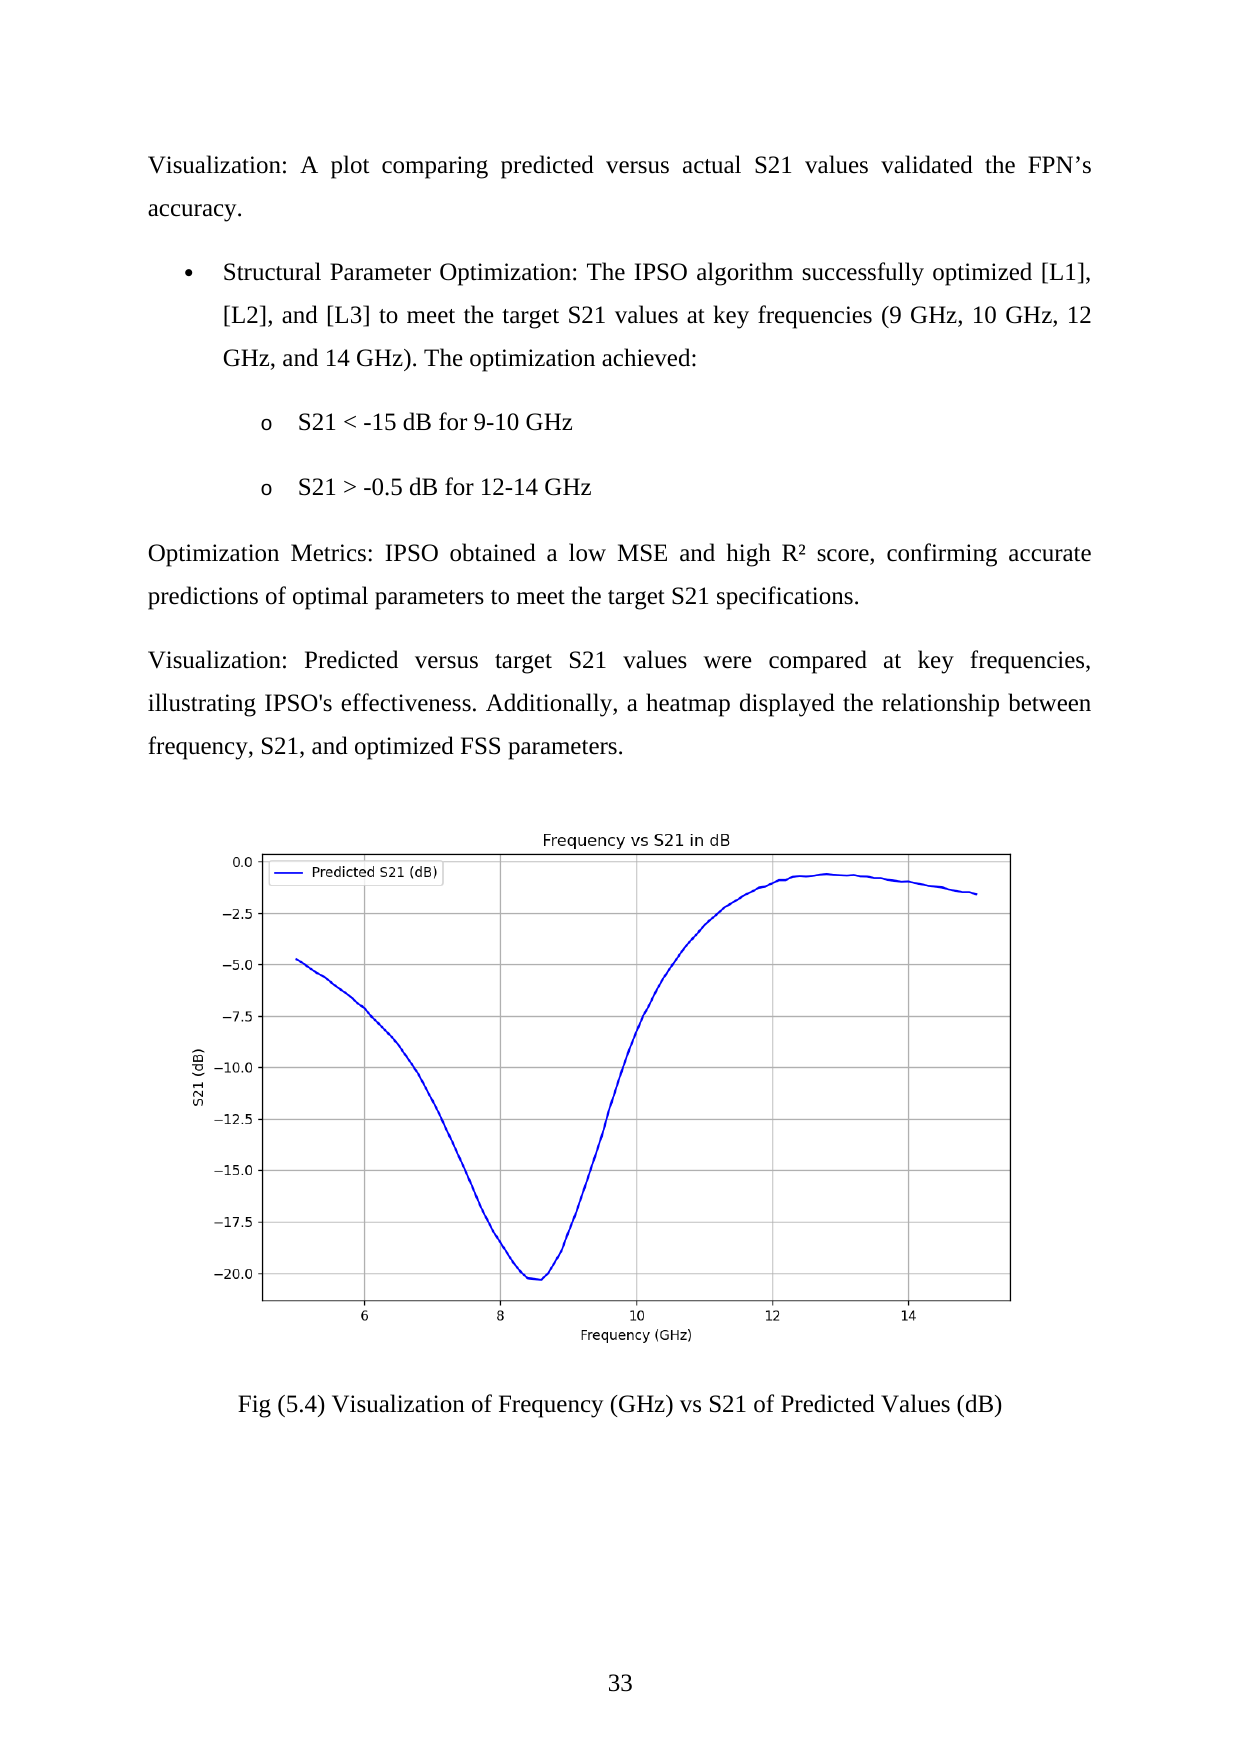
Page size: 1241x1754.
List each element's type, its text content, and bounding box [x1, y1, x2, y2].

list S21 < -15 dB for 9-10 GHz [260, 407, 1092, 437]
text Visualization: Predicted versus target S21 values were compared at key frequencies, illustrating IPSO's effectiveness. Additionally, a heatmap displayed the relationship between frequency, S21, and optimized FSS parameters. [148, 645, 1092, 760]
list Structural Parameter Optimization: The IPSO algorithm successfully optimized [L1], [L2], and [L3] to meet the target S21 values at key frequencies (9 GHz, 10 GHz, 12 GHz, and 14 GHz). The optimization achieved: [185, 257, 1092, 372]
text Visualization: A plot comparing predicted versus actual S21 values validated the FPN’s accuracy. [148, 150, 1092, 222]
text Optimization Metrics: IPSO obtained a low MSE and high R² score, confirming accurate predictions of optimal parameters to meet the target S21 specifications. [148, 538, 1092, 609]
picture [147, 795, 1093, 1355]
text Fig (5.4) Visualization of Frequency (GHz) vs S21 of Predicted Values (dB) [148, 1389, 1092, 1418]
list S21 > -0.5 dB for 12-14 GHz [260, 472, 1092, 502]
